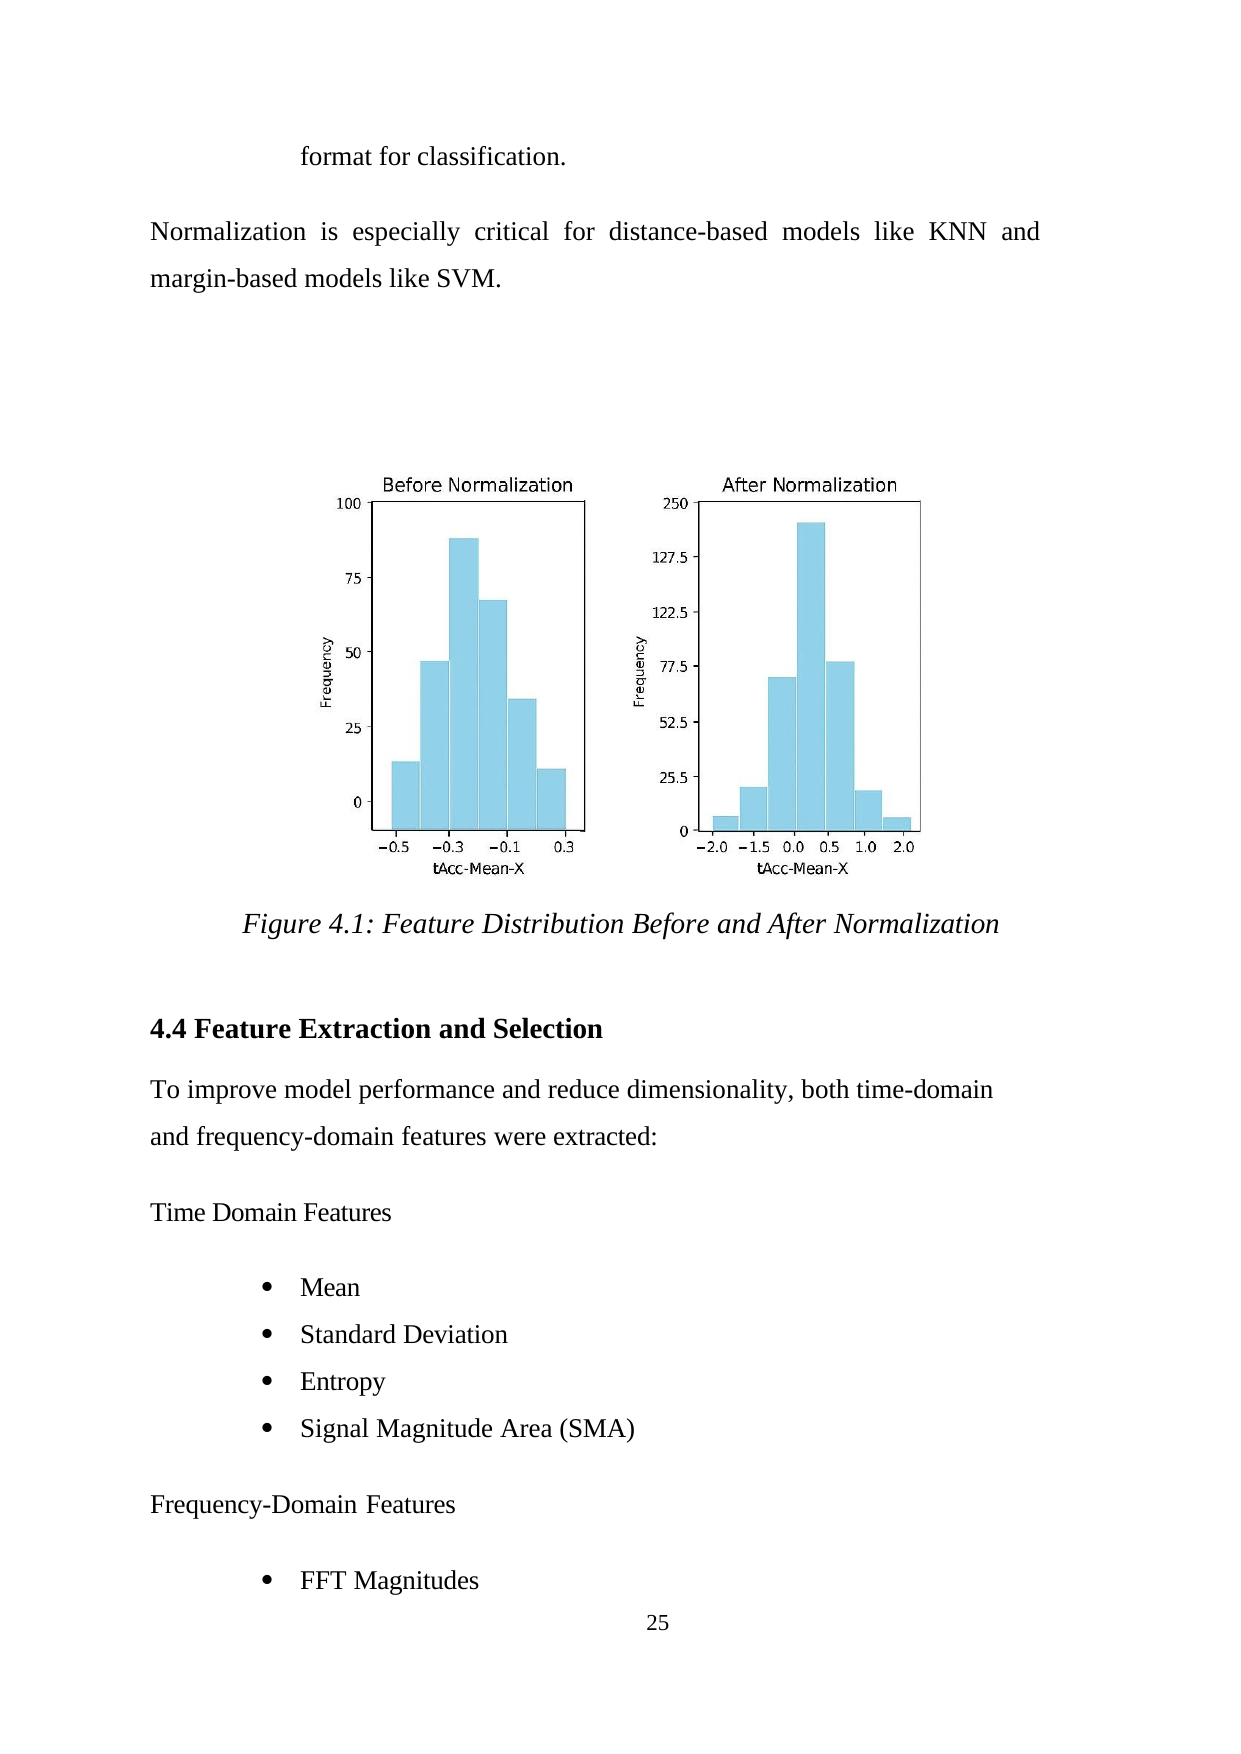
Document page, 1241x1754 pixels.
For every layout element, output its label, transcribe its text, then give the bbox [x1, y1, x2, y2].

text and frequency-domain features were extracted: [150, 1120, 1165, 1151]
text Time Domain Features [150, 1196, 1165, 1227]
list Standard Deviation [262, 1318, 1165, 1349]
text Normalization is especially critical for distance-based models like KNN and margin-based models like SVM. [150, 215, 1041, 293]
list Entropy [262, 1365, 1165, 1396]
list Signal Magnitude Area (SMA) [262, 1412, 1165, 1443]
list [262, 139, 1054, 171]
subtitle Frequency-Domain Features [150, 1489, 1165, 1520]
list Mean [262, 1271, 1165, 1303]
list FFT Magnitudes [262, 1564, 1165, 1596]
text Figure 4.1: Feature Distribution Before and After Normalization [242, 500, 1165, 940]
text To improve model performance and reduce dimensionality, both time-domain [150, 1073, 1165, 1104]
subtitle 4.4 Feature Extraction and Selection [150, 1011, 1165, 1044]
picture [315, 472, 926, 500]
